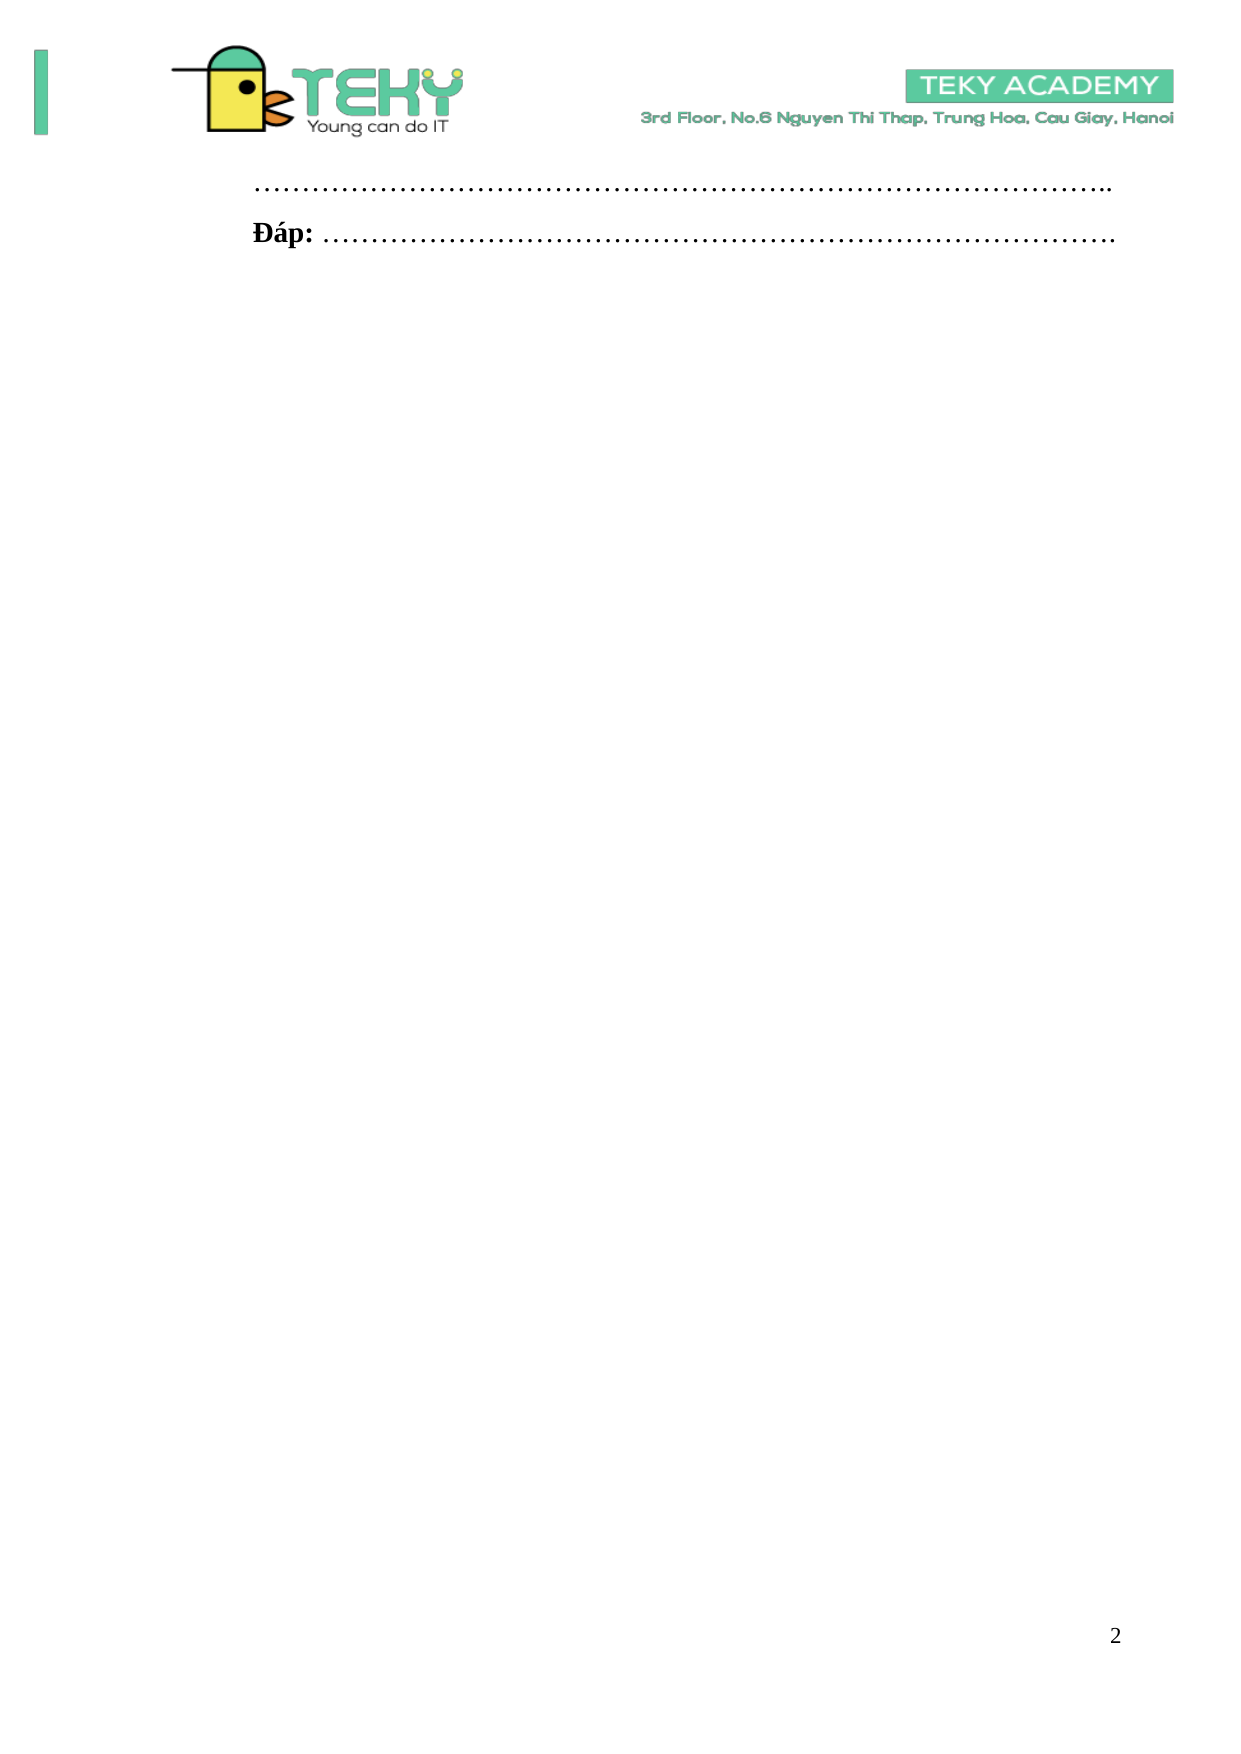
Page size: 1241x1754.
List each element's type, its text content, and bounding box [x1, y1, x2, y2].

picture [34, 33, 1241, 152]
text …………………………………………………………………………….. [252, 164, 1205, 198]
text Đáp: ………………………………………………………………………. [252, 215, 1205, 249]
